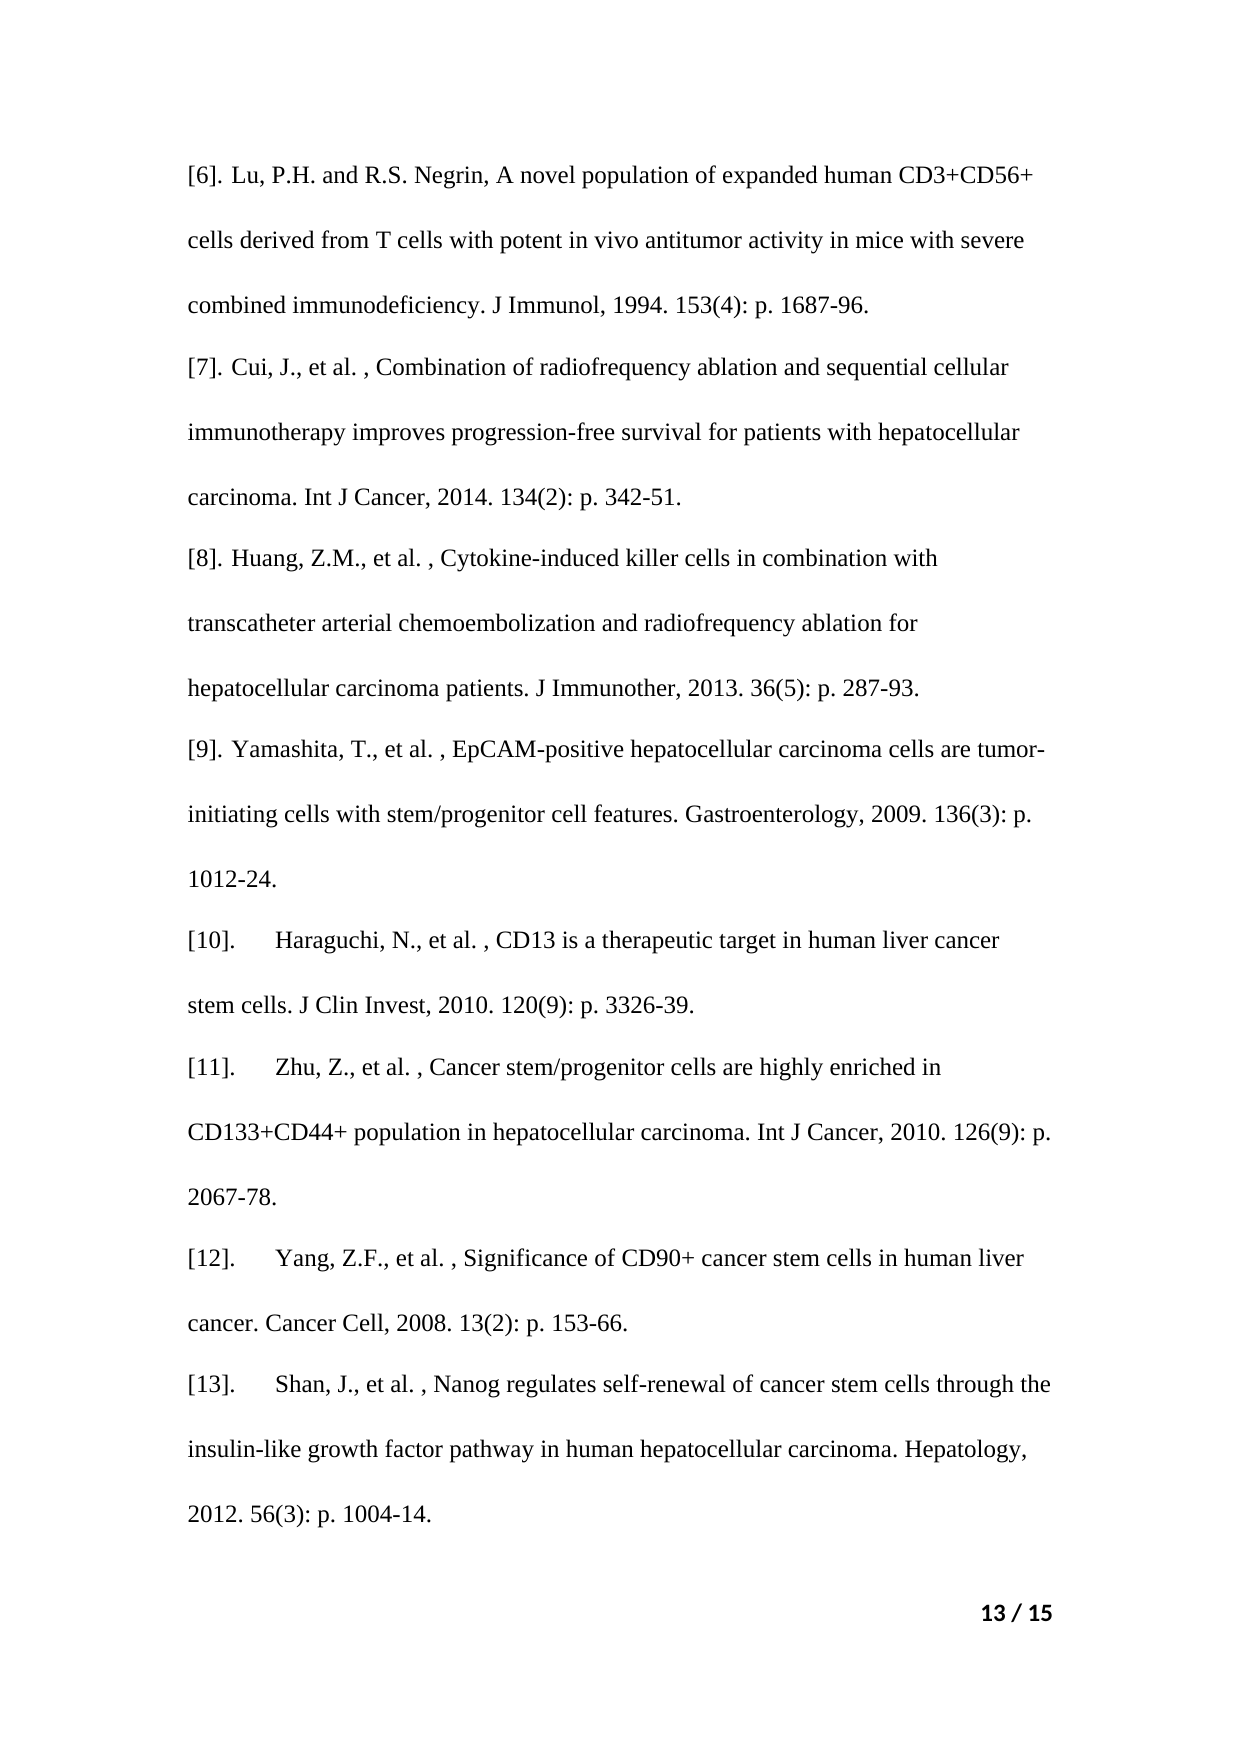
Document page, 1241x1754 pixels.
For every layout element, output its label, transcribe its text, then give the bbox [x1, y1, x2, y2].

text [12]. Yang, Z.F., et al. , Significance of CD90+ cancer stem cells in human liver cancer. Cancer Cell, 2008. 13(2): p. 153-66. [187, 1241, 1053, 1338]
text [13]. Shan, J., et al. , Nanog regulates self-renewal of cancer stem cells through the insulin-like growth factor pathway in human hepatocellular carcinoma. Hepatology, 2012. 56(3): p. 1004-14. [187, 1367, 1053, 1530]
text [10]. Haraguchi, N., et al. , CD13 is a therapeutic target in human liver cancer stem cells. J Clin Invest, 2010. 120(9): p. 3326-39. [187, 923, 1053, 1021]
text [11]. Zhu, Z., et al. , Cancer stem/progenitor cells are highly enriched in CD133+CD44+ population in hepatocellular carcinoma. Int J Cancer, 2010. 126(9): p. 2067-78. [187, 1050, 1053, 1212]
text [8]. Huang, Z.M., et al. , Cytokine-induced killer cells in combination with transcatheter arterial chemoembolization and radiofrequency ablation for hepatocellular carcinoma patients. J Immunother, 2013. 36(5): p. 287-93. [187, 541, 1053, 703]
text [6]. Lu, P.H. and R.S. Negrin, A novel population of expanded human CD3+CD56+ cells derived from T cells with potent in vivo antitumor activity in mice with severe combined immunodeficiency. J Immunol, 1994. 153(4): p. 1687-96. [187, 158, 1053, 321]
text [9]. Yamashita, T., et al. , EpCAM-positive hepatocellular carcinoma cells are tumor-initiating cells with stem/progenitor cell features. Gastroenterology, 2009. 136(3): p. 1012-24. [187, 732, 1053, 895]
text [7]. Cui, J., et al. , Combination of radiofrequency ablation and sequential cellular immunotherapy improves progression-free survival for patients with hepatocellular carcinoma. Int J Cancer, 2014. 134(2): p. 342-51. [187, 350, 1053, 512]
